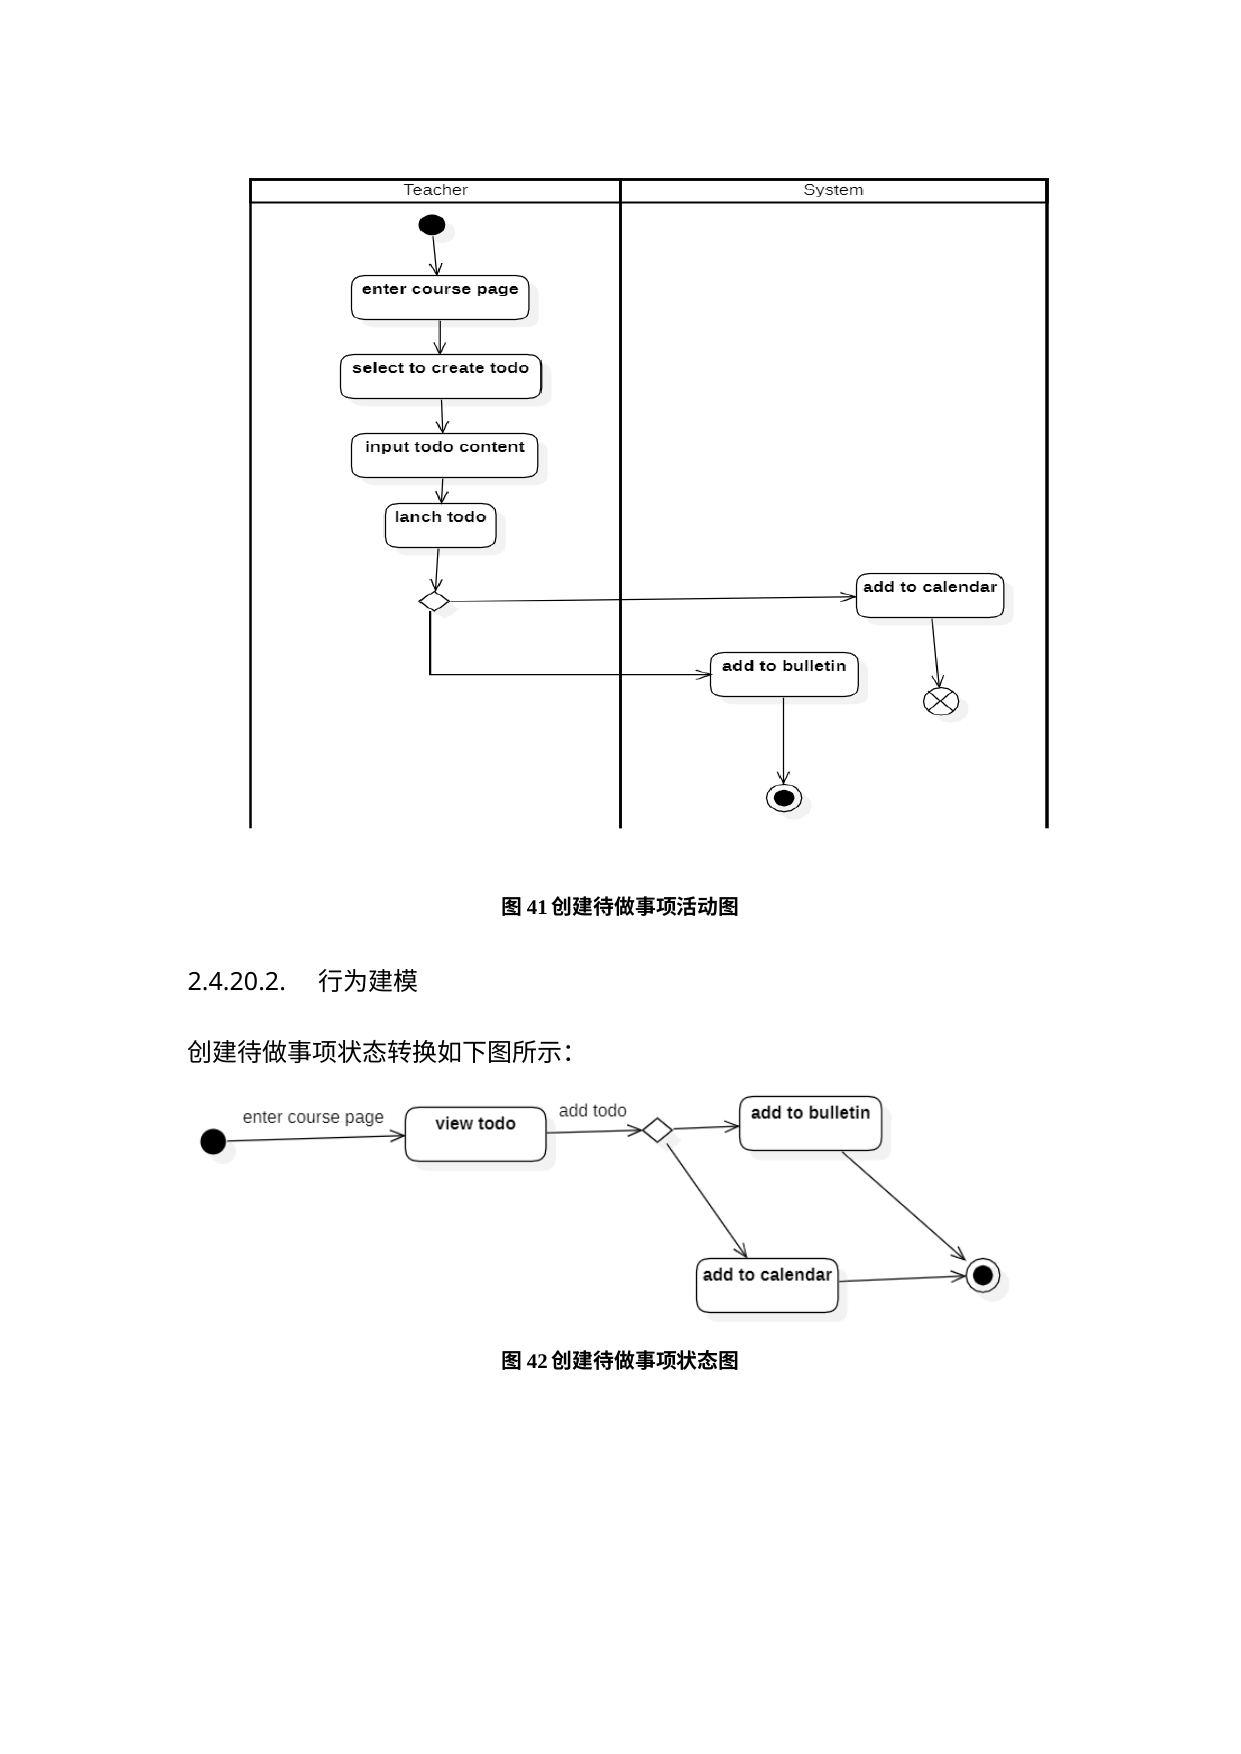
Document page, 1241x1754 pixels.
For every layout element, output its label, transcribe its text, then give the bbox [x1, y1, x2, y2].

text 图 42创建待做事项状态图 [187, 1343, 1053, 1376]
text 创建待做事项状态转换如下图所示： [187, 1018, 1053, 1083]
text 行为建模 [187, 947, 1053, 1012]
picture [237, 168, 1103, 871]
picture [187, 1083, 1053, 1322]
text 图 41创建待做事项活动图 [187, 889, 1053, 922]
